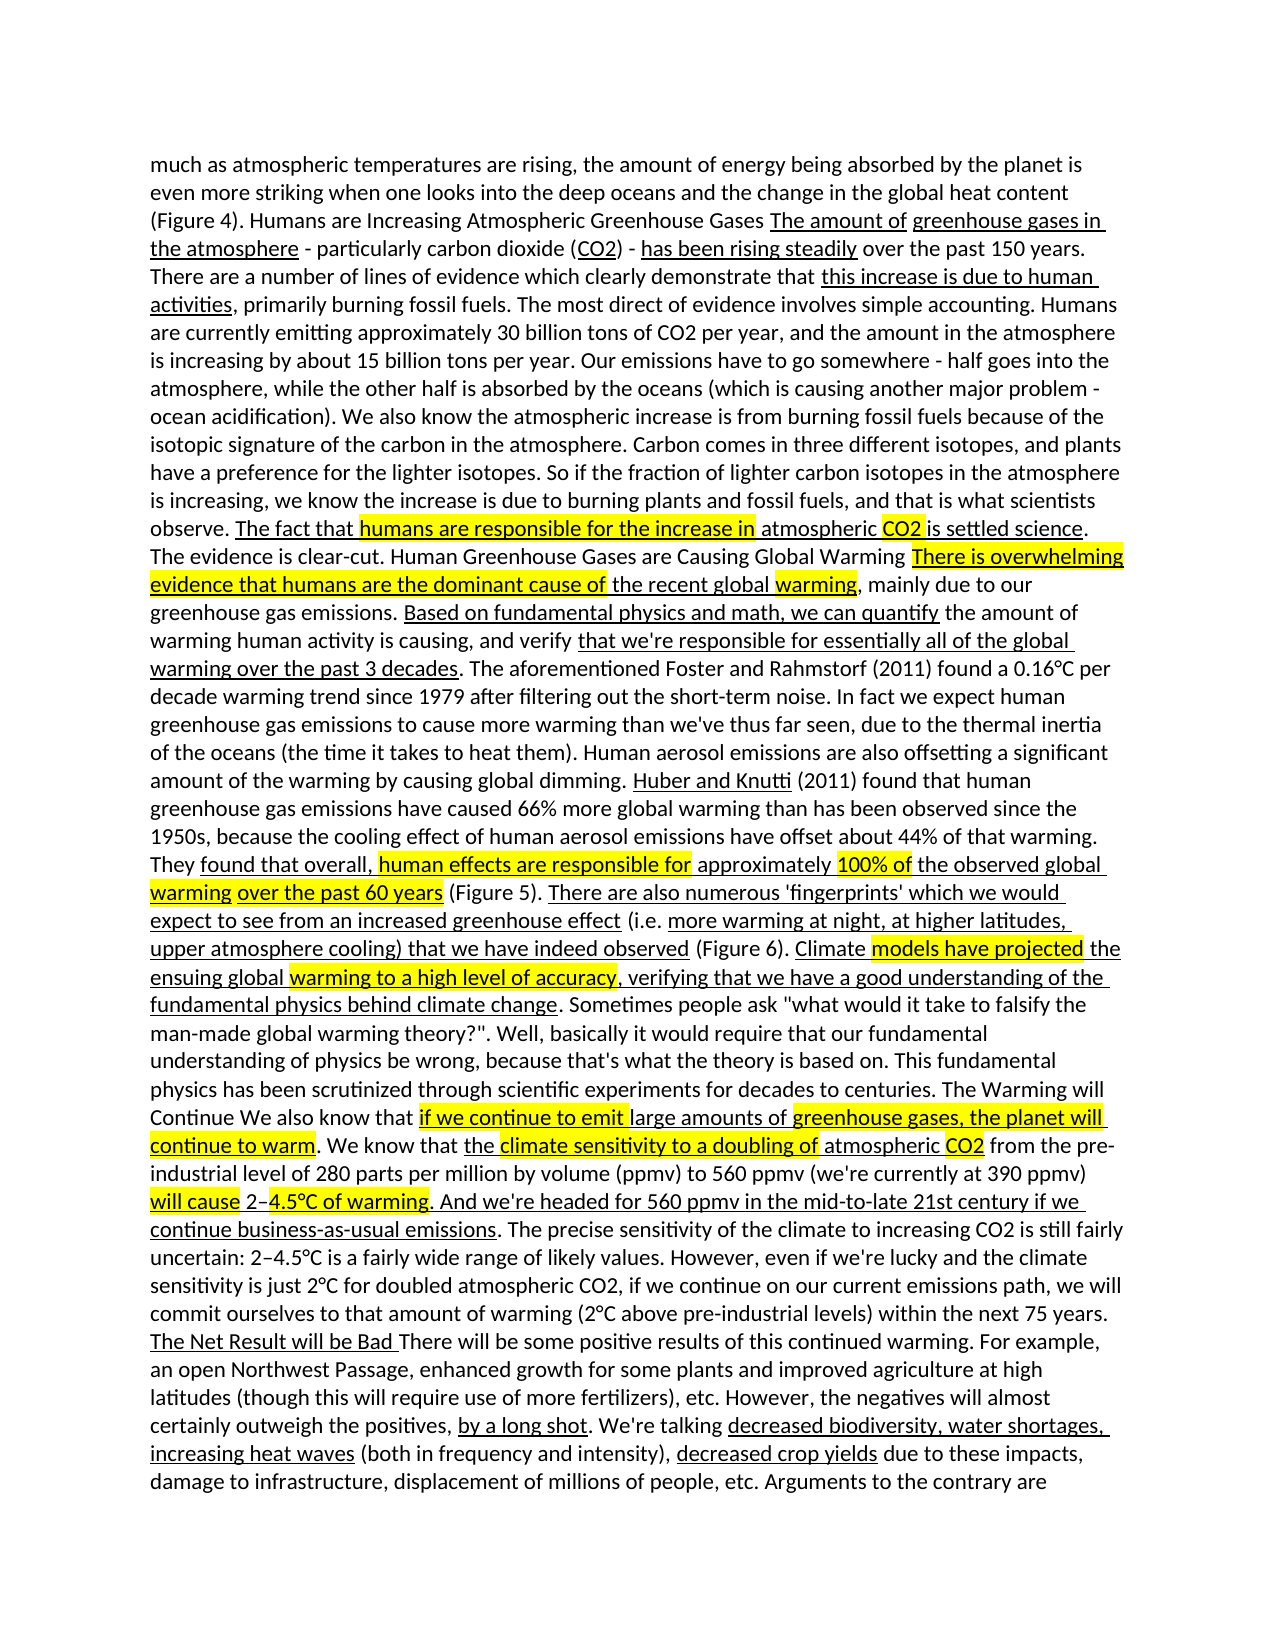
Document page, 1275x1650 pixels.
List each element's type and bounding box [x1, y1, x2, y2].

text [150, 150, 1125, 1495]
